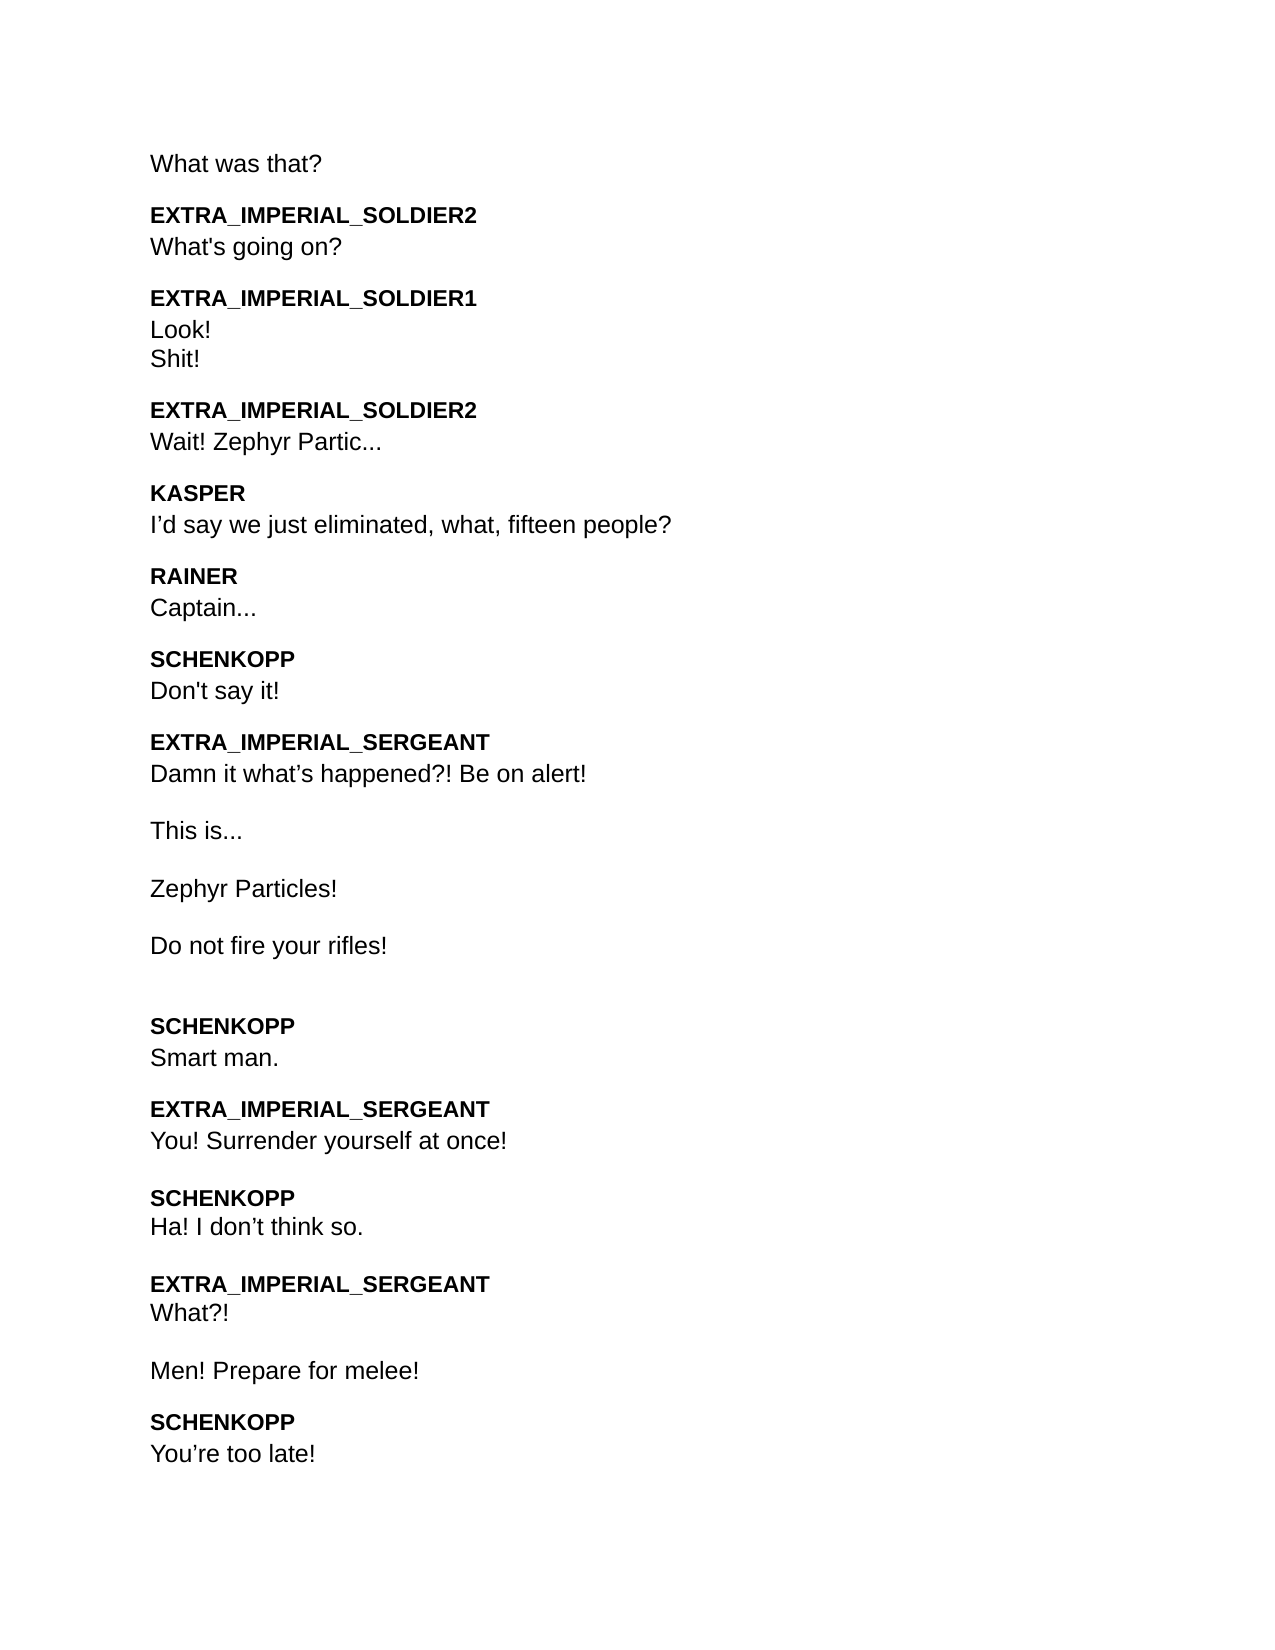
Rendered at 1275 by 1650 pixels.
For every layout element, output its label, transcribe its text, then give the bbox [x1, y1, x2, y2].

text I’d say we just eliminated, what, fifteen people? [150, 510, 1125, 539]
text Look! [150, 316, 1125, 344]
text Smart man. [150, 1043, 1125, 1072]
text Men! Prepare for melee! [150, 1356, 1125, 1385]
text EXTRA_IMPERIAL_SERGEANT [150, 1097, 1125, 1122]
text RAINER [150, 564, 1125, 589]
text EXTRA_IMPERIAL_SOLDIER1 [150, 287, 1125, 312]
text Damn it what’s happened?! Be on alert! [150, 759, 1125, 788]
text EXTRA_IMPERIAL_SOLDIER2 [150, 204, 1125, 229]
text KASPER [150, 481, 1125, 506]
text SCHENKOPP [150, 1410, 1125, 1435]
text Don't say it! [150, 676, 1125, 705]
text EXTRA_IMPERIAL_SOLDIER2 [150, 398, 1125, 423]
text You’re too late! [150, 1439, 1125, 1468]
text Captain... [150, 593, 1125, 622]
text What was that? [150, 150, 1125, 179]
text EXTRA_IMPERIAL_SERGEANT What?! [150, 1270, 1125, 1327]
text SCHENKOPP [150, 1014, 1125, 1039]
text SCHENKOPP [150, 1184, 1125, 1212]
text Shit! [150, 344, 1125, 373]
text What's going on? [150, 233, 1125, 262]
text Wait! Zephyr Partic... [150, 427, 1125, 456]
text Ha! I don’t think so. [150, 1212, 1125, 1241]
text EXTRA_IMPERIAL_SERGEANT [150, 730, 1125, 755]
text You! Surrender yourself at once! [150, 1126, 1125, 1155]
text SCHENKOPP [150, 647, 1125, 672]
text This is... [150, 817, 1125, 845]
text Do not fire your rifles! [150, 932, 1125, 960]
text Zephyr Particles! [150, 874, 1125, 903]
